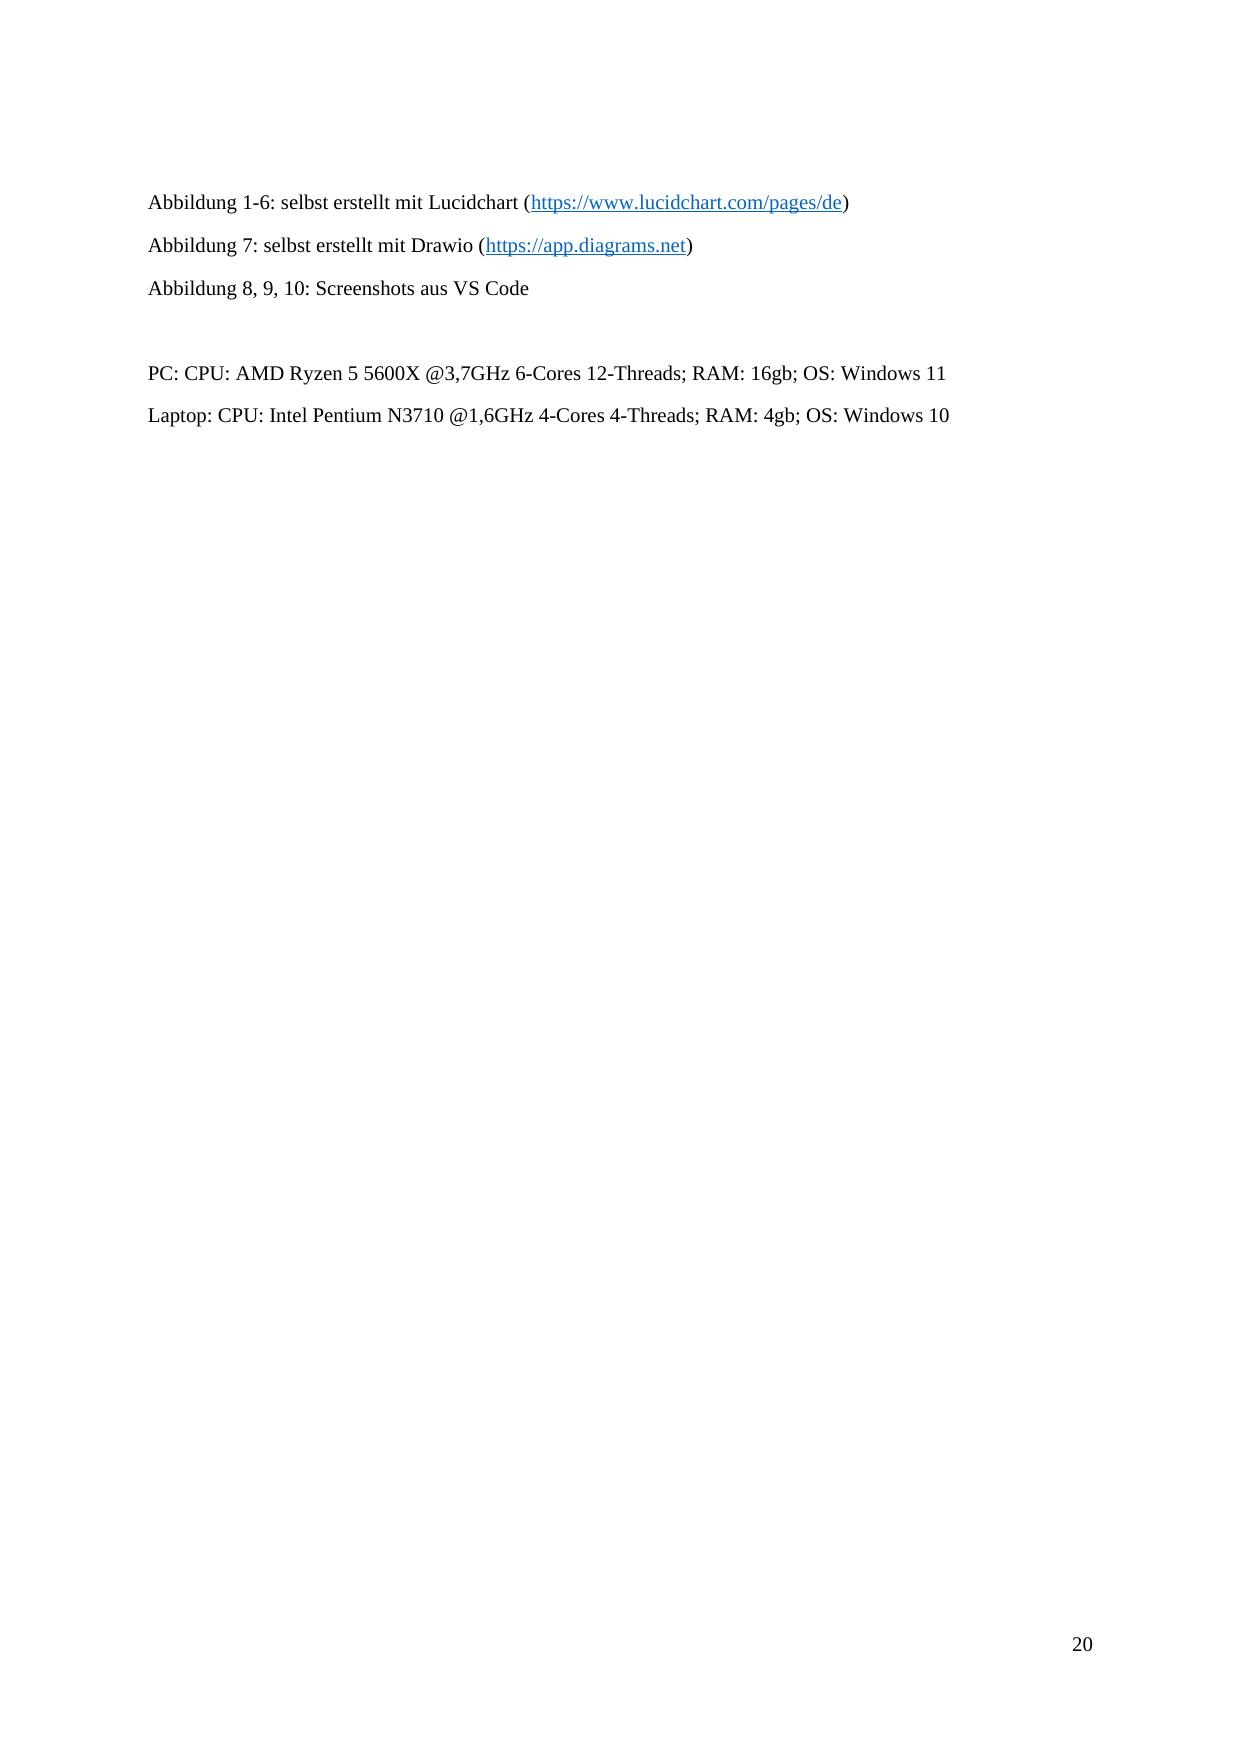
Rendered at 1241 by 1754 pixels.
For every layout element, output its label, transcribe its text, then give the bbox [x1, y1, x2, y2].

text Laptop: CPU: Intel Pentium N3710 @1,6GHz 4-Cores 4-Threads; RAM: 4gb; OS: Windows 10 [148, 403, 1092, 427]
text Abbildung 7: selbst erstellt mit Drawio (https://app.diagrams.net) [148, 233, 1092, 257]
text Abbildung 1-6: selbst erstellt mit Lucidchart (https://www.lucidchart.com/pages/de) [148, 190, 1092, 214]
text PC: CPU: AMD Ryzen 5 5600X @3,7GHz 6-Cores 12-Threads; RAM: 16gb; OS: Windows 11 [148, 361, 1092, 385]
text Abbildung 8, 9, 10: Screenshots aus VS Code [148, 276, 1092, 299]
